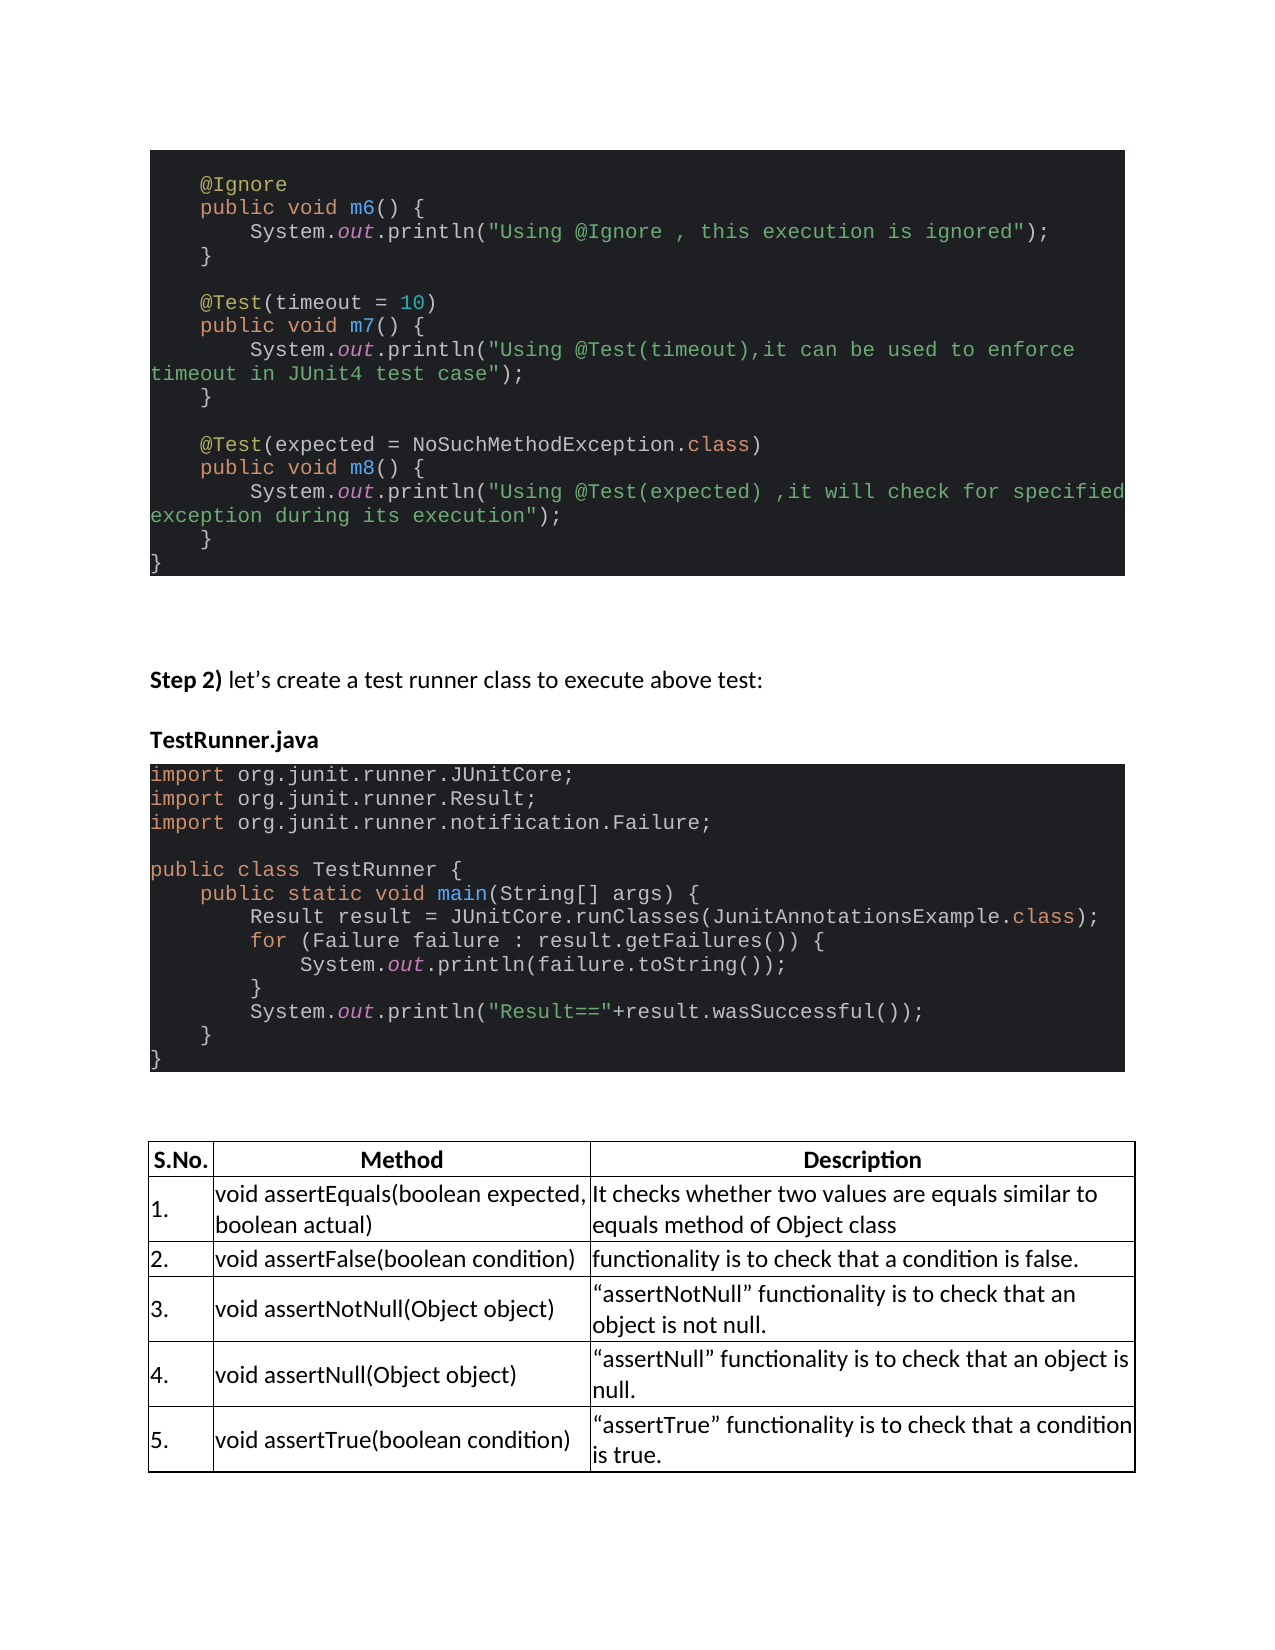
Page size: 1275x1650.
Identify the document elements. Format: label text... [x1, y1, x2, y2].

table_cell functionality is to check that a condition is false. [591, 1242, 1134, 1276]
table_cell “assertTrue” functionality is to check that a condition is true. [591, 1407, 1134, 1471]
table_cell It checks whether two values are equals similar to equals method of Object class [591, 1177, 1134, 1241]
table_cell void assertTrue(boolean condition) [214, 1407, 590, 1471]
text TestRunner.java [150, 724, 1125, 755]
table_cell void assertNotNull(Object object) [214, 1277, 590, 1341]
text Step 2) let’s create a test runner class to execute above test: [150, 664, 1125, 695]
table_cell 4. [149, 1342, 213, 1406]
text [150, 150, 1125, 576]
table_cell “assertNotNull” functionality is to check that an object is not null. [591, 1277, 1134, 1341]
table_header Description [591, 1142, 1134, 1176]
table_cell 2. [149, 1242, 213, 1276]
text import org.junit.runner.JUnitCore; import org.junit.runner.Result; import org.junit.runner.notification.Failure; public class TestRunner { public static void main(String[] args) { Result result = JUnitCore.runClasses(JunitAnnotationsExample.class); for (Failure failure : result.getFailures()) { System.out.println(failure.toString()); } System.out.println("Result=="+result.wasSuccessful()); } } [150, 764, 1125, 1072]
table_header S.No. [149, 1142, 213, 1176]
table_header Method [214, 1142, 590, 1176]
table_cell void assertEquals(boolean expected, boolean actual) [214, 1177, 590, 1241]
table_cell 1. [149, 1177, 213, 1241]
table_cell 3. [149, 1277, 213, 1341]
table_cell 5. [149, 1407, 213, 1471]
table_cell void assertNull(Object object) [214, 1342, 590, 1406]
table_cell void assertFalse(boolean condition) [214, 1242, 590, 1276]
table_cell “assertNull” functionality is to check that an object is null. [591, 1342, 1134, 1406]
